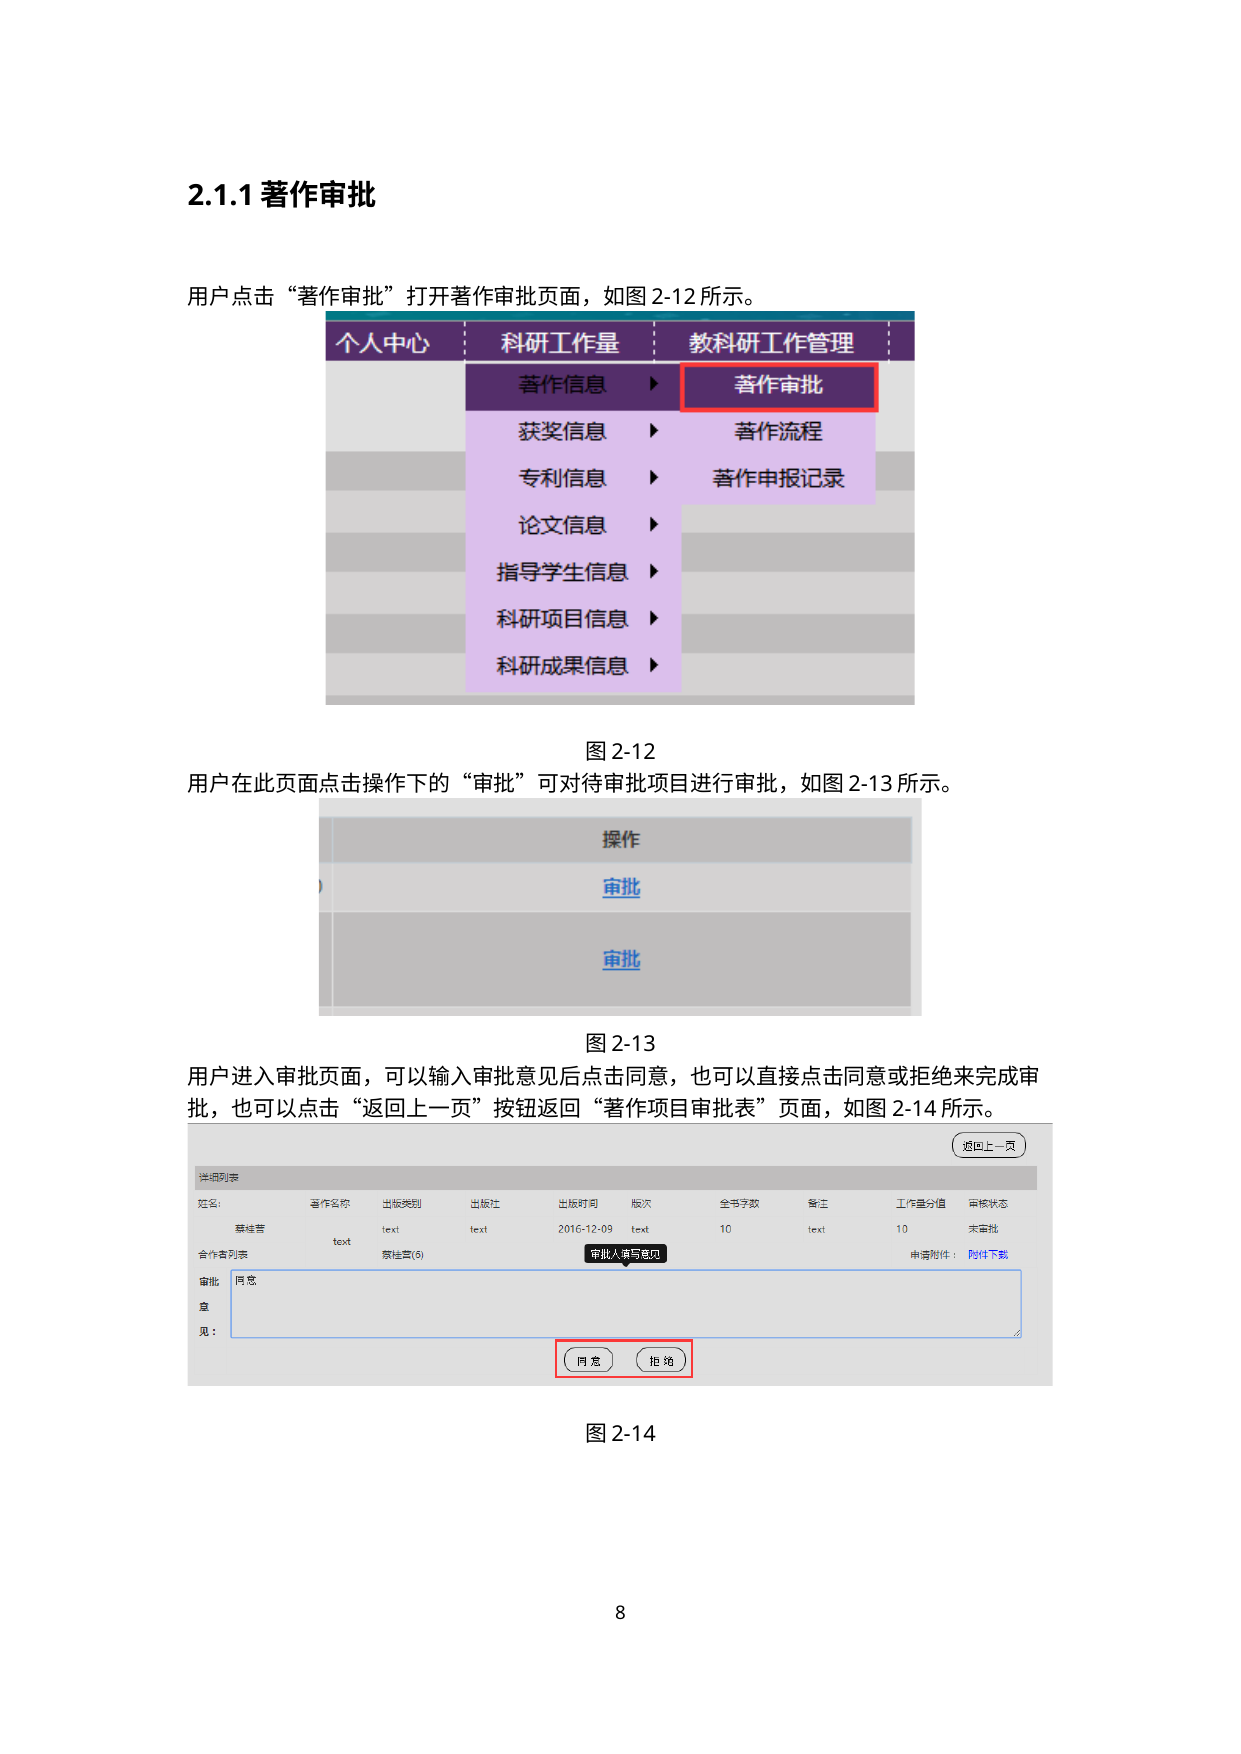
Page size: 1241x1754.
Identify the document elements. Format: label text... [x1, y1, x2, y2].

text 图2-12 [187, 734, 1053, 766]
text 用户点击“著作审批”打开著作审批页面，如图2-12所示。 [187, 279, 1053, 311]
text 用户进入审批页面，可以输入审批意见后点击同意，也可以直接点击同意或拒绝来完成审批，也可以点击“返回上一页”按钮返回“著作项目审批表”页面，如图2-14所示。 [187, 1059, 1053, 1123]
text 图2-13 [187, 1026, 1053, 1059]
text 图2-14 [187, 1416, 1053, 1449]
picture [325, 311, 915, 705]
subtitle 2.1.1著作审批 [187, 160, 1053, 225]
picture [318, 798, 922, 1016]
text 用户在此页面点击操作下的“审批”可对待审批项目进行审批，如图2-13所示。 [187, 766, 1053, 799]
picture [187, 1123, 1053, 1386]
